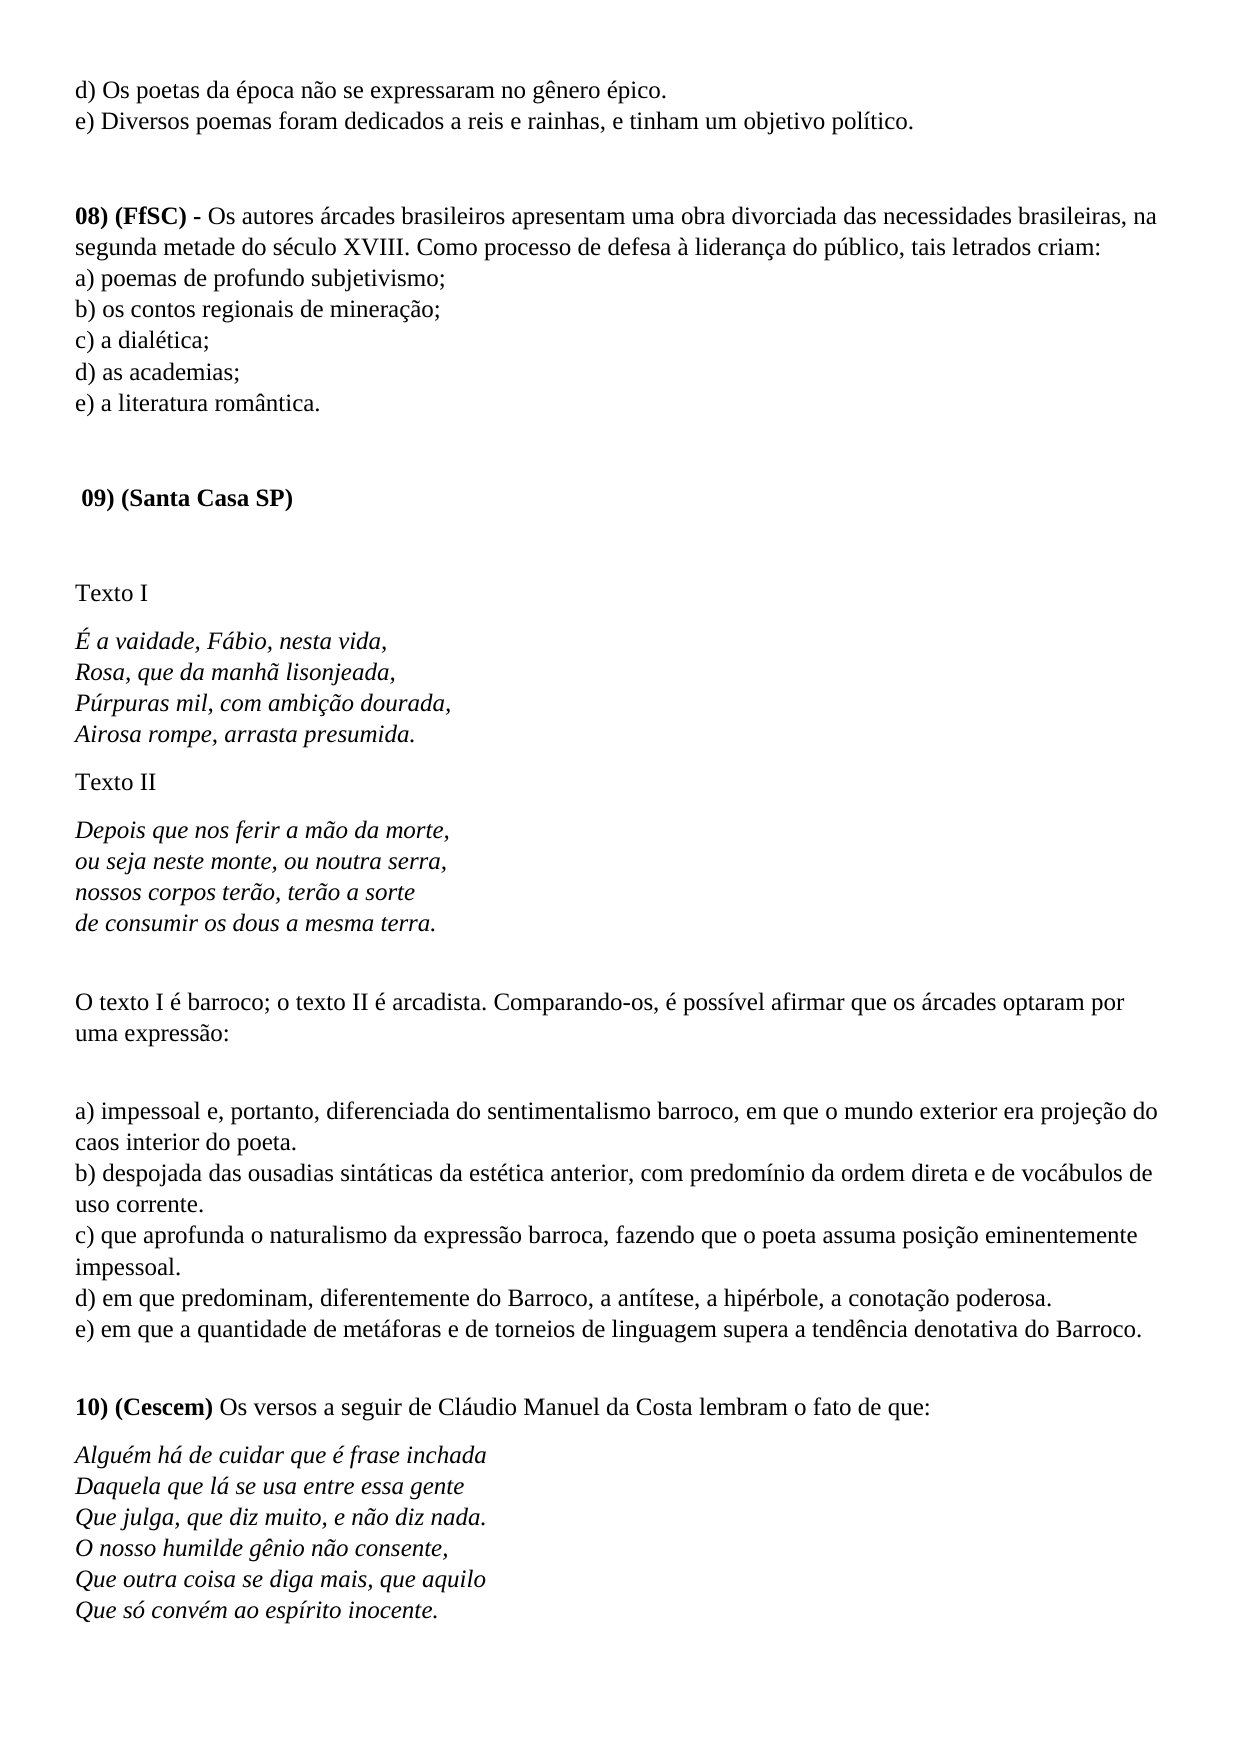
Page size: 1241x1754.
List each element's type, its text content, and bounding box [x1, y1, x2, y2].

text O texto I é barroco; o texto II é arcadista. Comparando-os, é possível afirmar que os árcades optaram por uma expressão: [75, 956, 1165, 1046]
text É a vaidade, Fábio, nesta vida, Rosa, que da manhã lisonjeada, Púrpuras mil, com ambição dourada, Airosa rompe, arrasta presumida. [75, 626, 1165, 748]
text Texto I [75, 578, 1165, 607]
text a) impessoal e, portanto, diferenciada do sentimentalismo barroco, em que o mundo exterior era projeção do caos interior do poeta. b) despojada das ousadias sintáticas da estética anterior, com predomínio da ordem direta e de vocábulos de uso corrente. c) que aprofunda o naturalismo da expressão barroca, fazendo que o poeta assuma posição eminentemente impessoal. d) em que predominam, diferentemente do Barroco, a antítese, a hipérbole, a conotação poderosa. e) em que a quantidade de metáforas e de torneios de linguagem supera a tendência denotativa do Barroco. [75, 1065, 1165, 1342]
text 09) (Santa Casa SP) [75, 483, 1165, 512]
text 08) (FfSC) - Os autores árcades brasileiros apresentam uma obra divorciada das necessidades brasileiras, na segunda metade do século XVIII. Como processo de defesa à liderança do público, tais letrados criam: a) poemas de profundo subjetivismo; b) os contos regionais de mineração; c) a dialética; d) as academias; e) a literatura romântica. [75, 201, 1165, 416]
text 10) (Cescem) Os versos a seguir de Cláudio Manuel da Costa lembram o fato de que: [75, 1361, 1165, 1421]
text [75, 75, 1165, 135]
text Texto II [75, 767, 1165, 796]
text Depois que nos ferir a mão da morte, ou seja neste monte, ou noutra serra, nossos corpos terão, terão a sorte de consumir os dous a mesma terra. [75, 815, 1165, 937]
text Alguém há de cuidar que é frase inchada Daquela que lá se usa entre essa gente Que julga, que diz muito, e não diz nada. O nosso humilde gênio não consente, Que outra coisa se diga mais, que aquilo Que só convém ao espírito inocente. [75, 1440, 1165, 1624]
